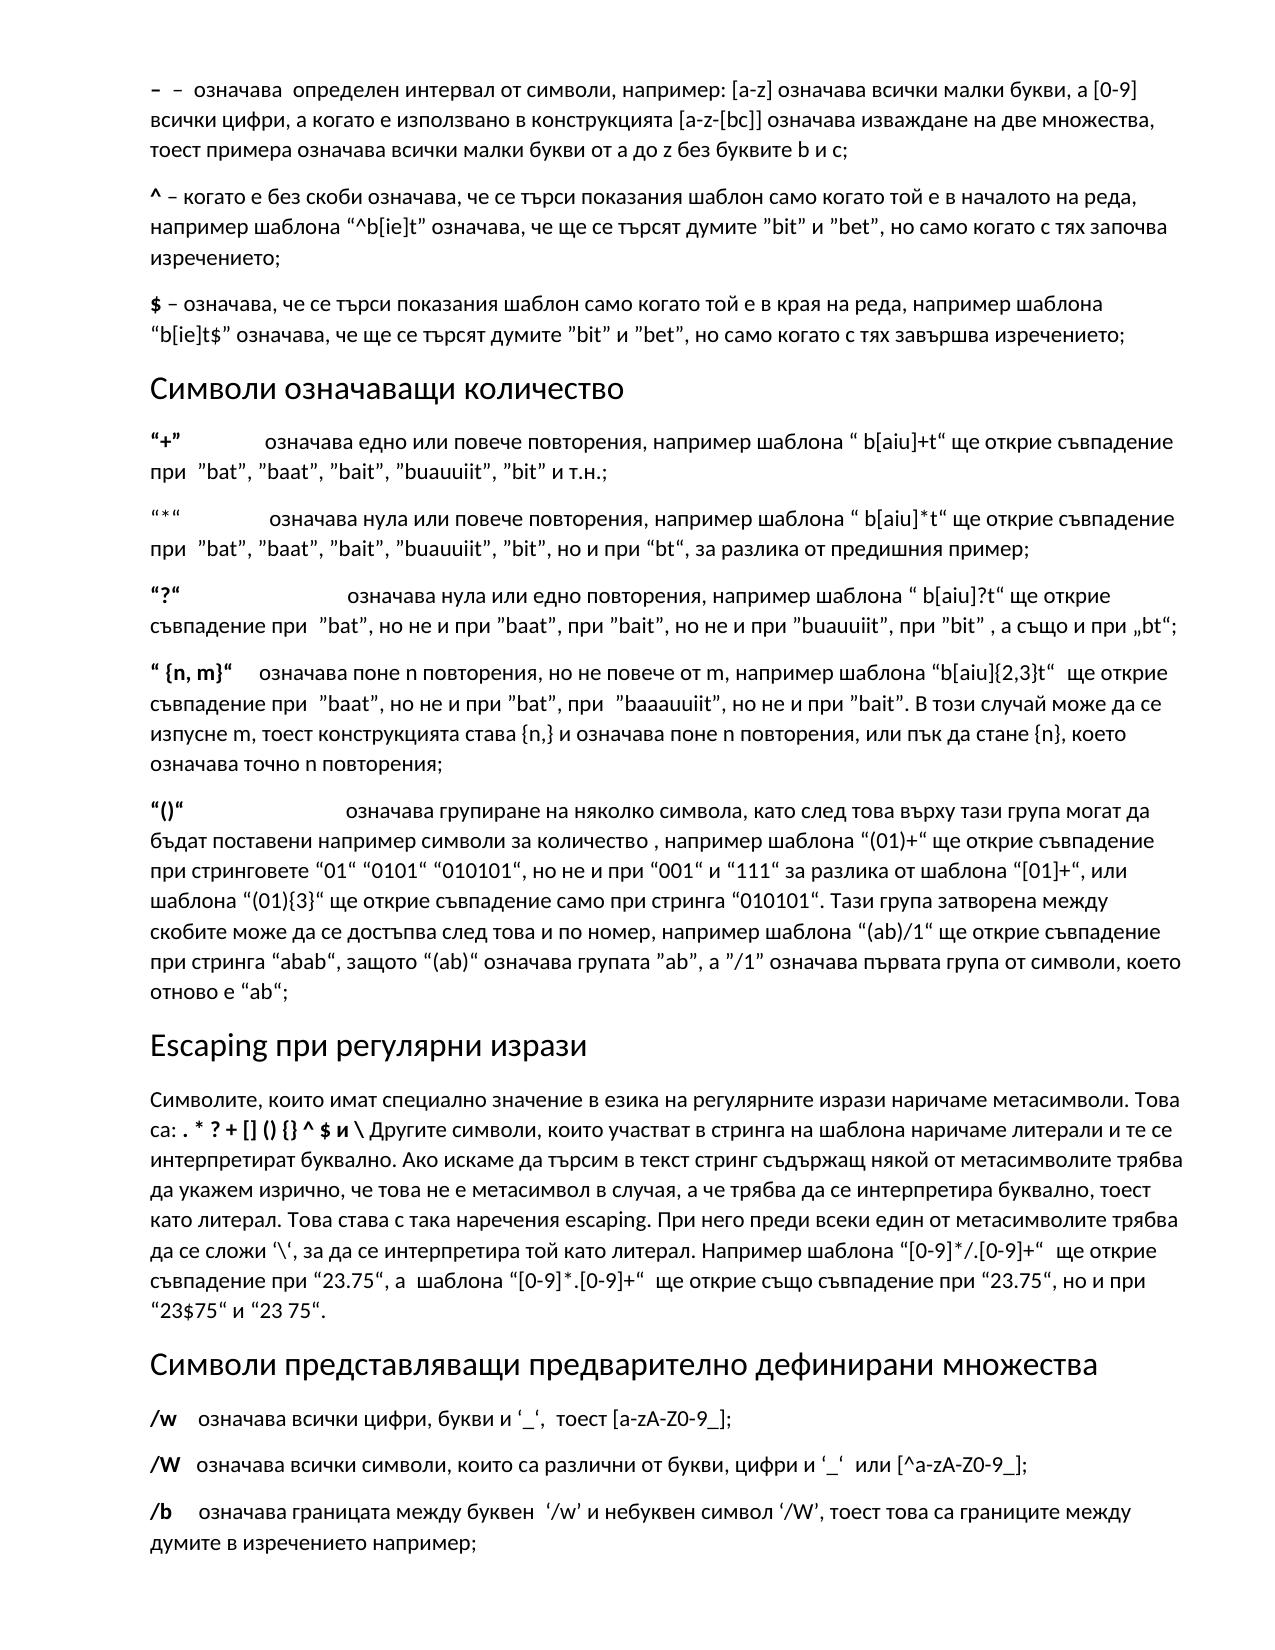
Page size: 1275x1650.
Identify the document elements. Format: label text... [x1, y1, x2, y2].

text “()“ означава групиране на няколко символа, като след това върху тази група могат да бъдат поставени например символи за количество , например шаблона “(01)+“ ще открие съвпадение при стринговете “01“ “0101“ “010101“, но не и при “001“ и “111“ за разлика от шаблона “[01]+“, или шаблона “(01){3}“ ще открие съвпадение само при стринга “010101“. Тази група затворена между скобите може да се достъпва след това и по номер, например шаблона “(ab)/1“ ще открие съвпадение при стринга “abab“, защото “(ab)“ означава групата ”ab”, a ”/1” означава първата група от символи, което отново е “ab“; [150, 796, 1185, 1005]
text Символи означаващи количество [150, 367, 1185, 407]
text Символите, които имат специално значение в езика на регулярните изрази наричаме метасимволи. Това са: . * ? + [] () {} ^ $ и \ Другите символи, които участват в стринга на шаблона наричаме литерали и те се интерпретират буквално. Ако искаме да търсим в текст стринг съдържащ някой от метасимволите трябва да укажем изрично, че това не е метасимвол в случая, а че трябва да се интерпретира буквално, тоест като литерал. Това става с така наречения escaping. При него преди всеки един от метасимволите трябва да се сложи ‘\‘, за да се интерпретира той като литерал. Например шаблона “[0-9]*/.[0-9]+“ ще открие съвпадение при “23.75“, а шаблона “[0-9]*.[0-9]+“ ще открие също съвпадение при “23.75“, но и при “23$75“ и “23 75“. [150, 1085, 1185, 1324]
text – – означава определен интервал от символи, например: [a-z] означава всички малки букви, а [0-9] всички цифри, а когато е използвано в конструкцията [a-z-[bc]] означава изваждане на две множества, тоест примера означава всички малки букви от a до z без буквите b и c; [150, 75, 1185, 163]
text ^ – когато е без скоби означава, че се търси показания шаблон само когато той е в началото на реда, например шаблона “^b[ie]t” означава, че ще се търсят думите ”bit” и ”bet”, но само когато с тях започва изречението; [150, 182, 1185, 271]
text /W означава всички символи, които са различни от букви, цифри и ‘_‘ или [^a-zA-Z0-9_]; [150, 1451, 1185, 1479]
text $ – означава, че се търси показания шаблон само когато той е в края на реда, например шаблона “b[ie]t$” означава, че ще се търсят думите ”bit” и ”bet”, но само когато с тях завършва изречението; [150, 289, 1185, 348]
text “?“ означава нула или едно повторения, например шаблона “ b[aiu]?t“ ще открие съвпадение при ”bat”, но не и при ”baat”, при ”bait”, но не и при ”buauuiit”, при ”bit” , а също и при „bt“; [150, 581, 1185, 640]
text /w означава всички цифри, букви и ‘_‘, тоест [a-zA-Z0-9_]; [150, 1404, 1185, 1432]
text /b означава границата между буквен ‘/w’ и небуквен символ ‘/W’, тоест това са границите между думите в изречението например; [150, 1497, 1185, 1556]
text “+” означава едно или повече повторения, например шаблона “ b[aiu]+t“ ще открие съвпадение при ”bat”, ”baat”, ”bait”, ”buauuiit”, ”bit” и т.н.; [150, 427, 1185, 486]
text Символи представляващи предварително дефинирани множества [150, 1343, 1185, 1384]
text “*“ означава нула или повече повторения, например шаблона “ b[aiu]*t“ ще открие съвпадение при ”bat”, ”baat”, ”bait”, ”buauuiit”, ”bit”, но и при “bt“, за разлика от предишния пример; [150, 504, 1185, 563]
text “ {n, m}“ означава поне n повторения, но не повече от m, например шаблона “b[aiu]{2,3}t“ ще открие съвпадение при ”baat”, но не и при ”bat”, при ”baaauuiit”, но не и при ”bait”. В този случай може да се изпусне m, тоест конструкцията става {n,} и означава поне n повторения, или пък да стане {n}, което означава точно n повторения; [150, 658, 1185, 777]
text Escaping при регулярни изрази [150, 1024, 1185, 1065]
